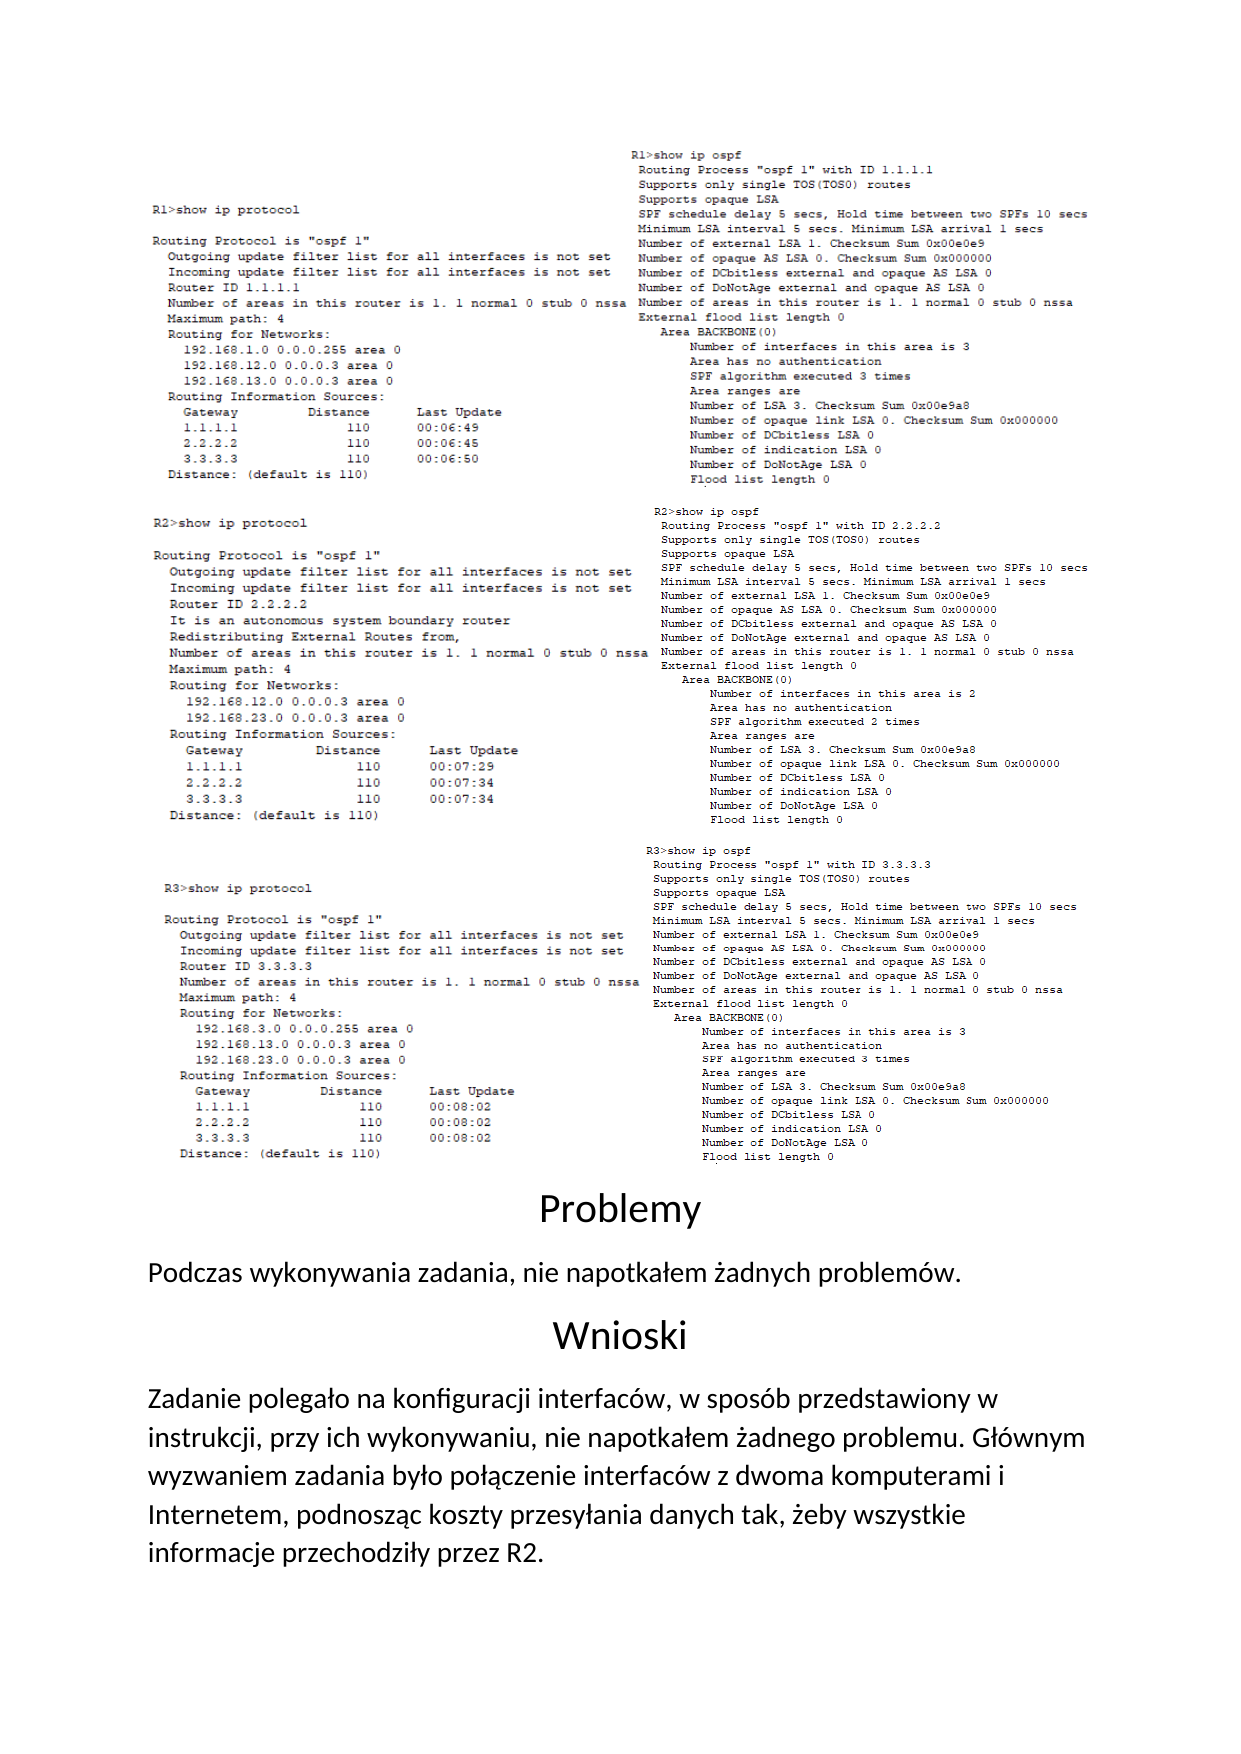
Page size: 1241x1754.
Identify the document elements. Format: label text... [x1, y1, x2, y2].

picture [162, 843, 1078, 1164]
picture [150, 505, 1090, 825]
text Wnioski [148, 1309, 1093, 1360]
text Podczas wykonywania zadania, nie napotkałem żadnych problemów. [148, 1254, 1093, 1289]
text Zadanie polegało na konfiguracji interfaców, w sposób przedstawiony w instrukcji, przy ich wykonywaniu, nie napotkałem żadnego problemu. Głównym wyzwaniem zadania było połączenie interfaców z dwoma komputerami i Internetem, podnosząc koszty przesyłania danych tak, żeby wszystkie informacje przechodziły przez R2. [148, 1381, 1093, 1570]
text Problemy [148, 1182, 1093, 1233]
picture [150, 147, 1091, 487]
